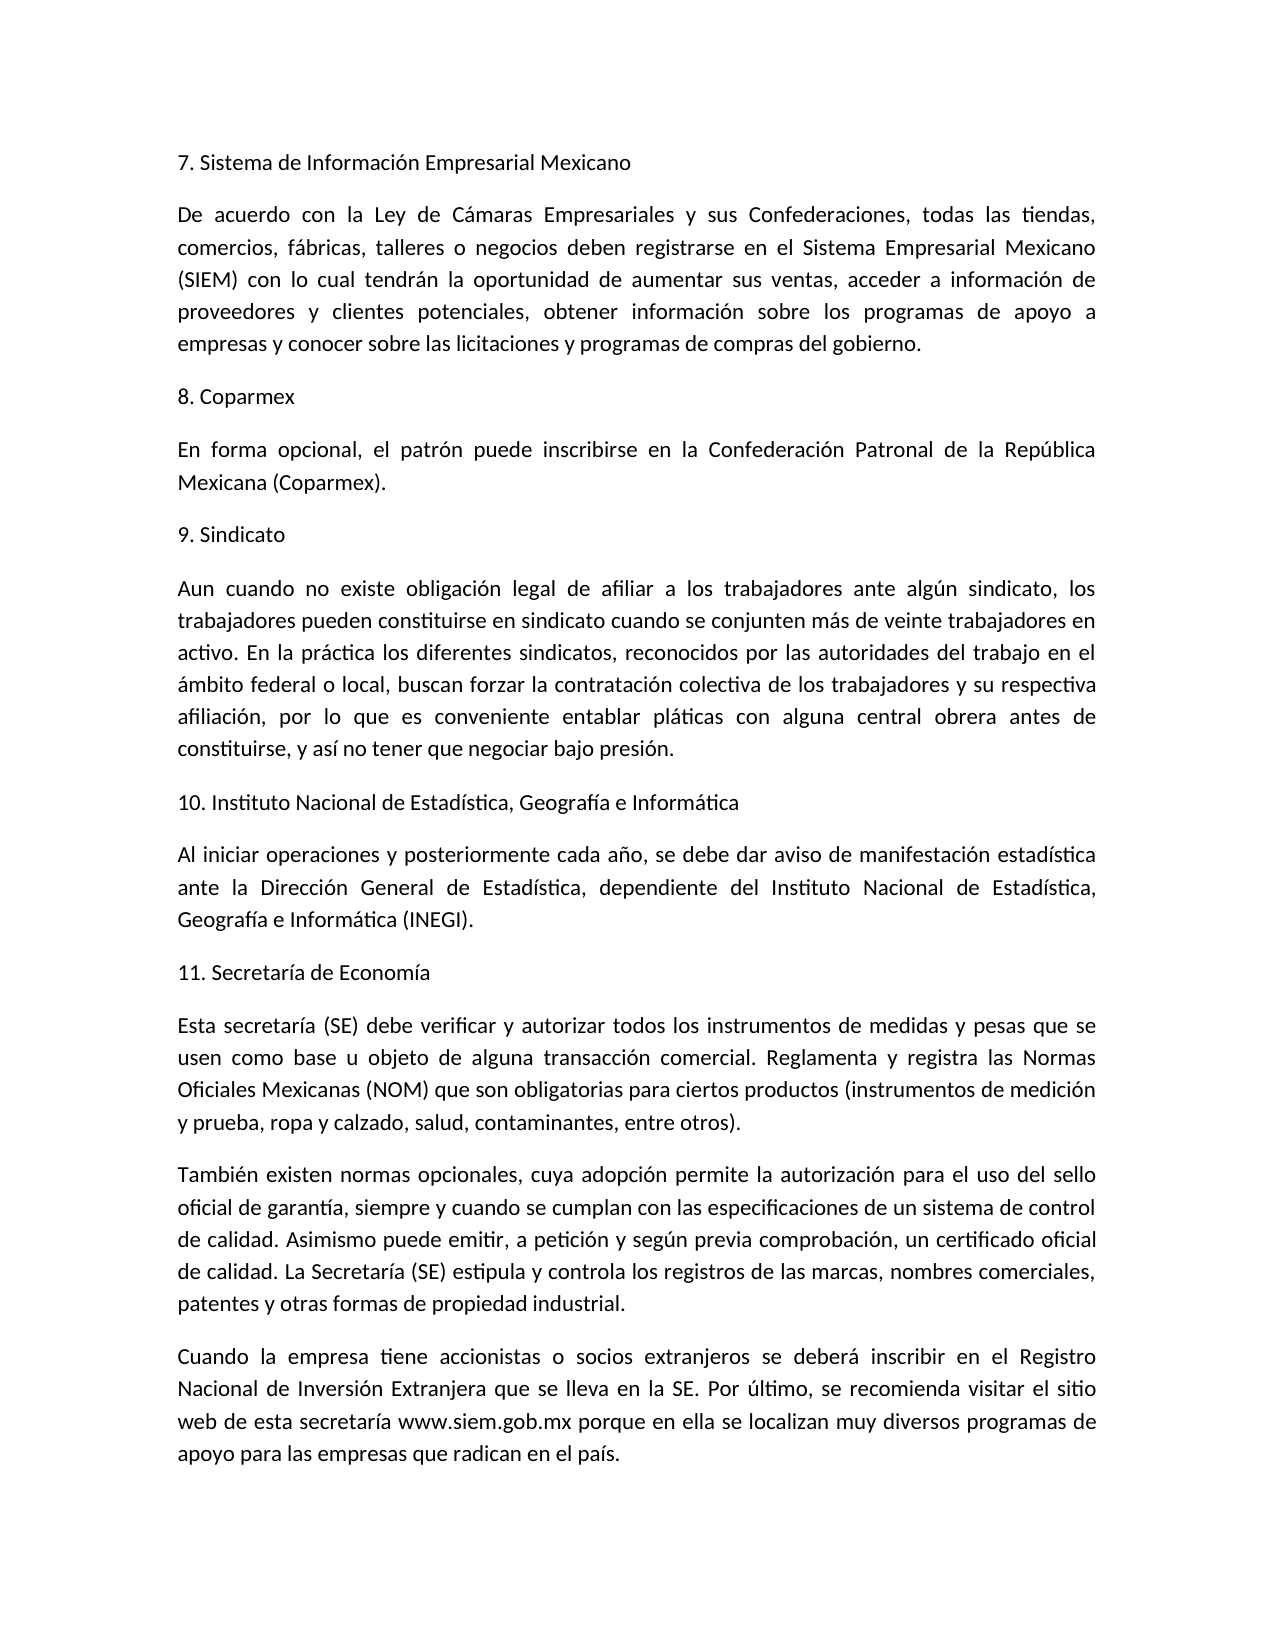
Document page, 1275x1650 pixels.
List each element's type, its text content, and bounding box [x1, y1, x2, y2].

text 8. Coparmex [177, 382, 1098, 410]
text 11. Secretaría de Economía [177, 958, 1098, 986]
text Al iniciar operaciones y posteriormente cada año, se debe dar aviso de manifestación estadística ante la Dirección General de Estadística, dependiente del Instituto Nacional de Estadística, Geografía e Informática (INEGI). [177, 841, 1098, 933]
text 7. Sistema de Información Empresarial Mexicano [177, 148, 1098, 176]
text De acuerdo con la Ley de Cámaras Empresariales y sus Confederaciones, todas las tiendas, comercios, fábricas, talleres o negocios deben registrarse en el Sistema Empresarial Mexicano (SIEM) con lo cual tendrán la oportunidad de aumentar sus ventas, acceder a información de proveedores y clientes potenciales, obtener información sobre los programas de apoyo a empresas y conocer sobre las licitaciones y programas de compras del gobierno. [177, 201, 1098, 357]
text Aun cuando no existe obligación legal de afiliar a los trabajadores ante algún sindicato, los trabajadores pueden constituirse en sindicato cuando se conjunten más de veinte trabajadores en activo. En la práctica los diferentes sindicatos, reconocidos por las autoridades del trabajo en el ámbito federal o local, buscan forzar la contratación colectiva de los trabajadores y su respectiva afiliación, por lo que es conveniente entablar pláticas con alguna central obrera antes de constituirse, y así no tener que negociar bajo presión. [177, 574, 1098, 763]
text 10. Instituto Nacional de Estadística, Geografía e Informática [177, 788, 1098, 816]
text En forma opcional, el patrón puede inscribirse en la Confederación Patronal de la República Mexicana (Coparmex). [177, 435, 1098, 496]
text Esta secretaría (SE) debe verificar y autorizar todos los instrumentos de medidas y pesas que se usen como base u objeto de alguna transacción comercial. Reglamenta y registra las Normas Oficiales Mexicanas (NOM) que son obligatorias para ciertos productos (instrumentos de medición y prueba, ropa y calzado, salud, contaminantes, entre otros). [177, 1011, 1098, 1136]
text También existen normas opcionales, cuya adopción permite la autorización para el uso del sello oficial de garantía, siempre y cuando se cumplan con las especificaciones de un sistema de control de calidad. Asimismo puede emitir, a petición y según previa comprobación, un certificado oficial de calidad. La Secretaría (SE) estipula y controla los registros de las marcas, nombres comerciales, patentes y otras formas de propiedad industrial. [177, 1161, 1098, 1317]
text Cuando la empresa tiene accionistas o socios extranjeros se deberá inscribir en el Registro Nacional de Inversión Extranjera que se lleva en la SE. Por último, se recomienda visitar el sitio web de esta secretaría www.siem.gob.mx porque en ella se localizan muy diversos programas de apoyo para las empresas que radican en el país. [177, 1342, 1098, 1467]
text 9. Sindicato [177, 521, 1098, 549]
